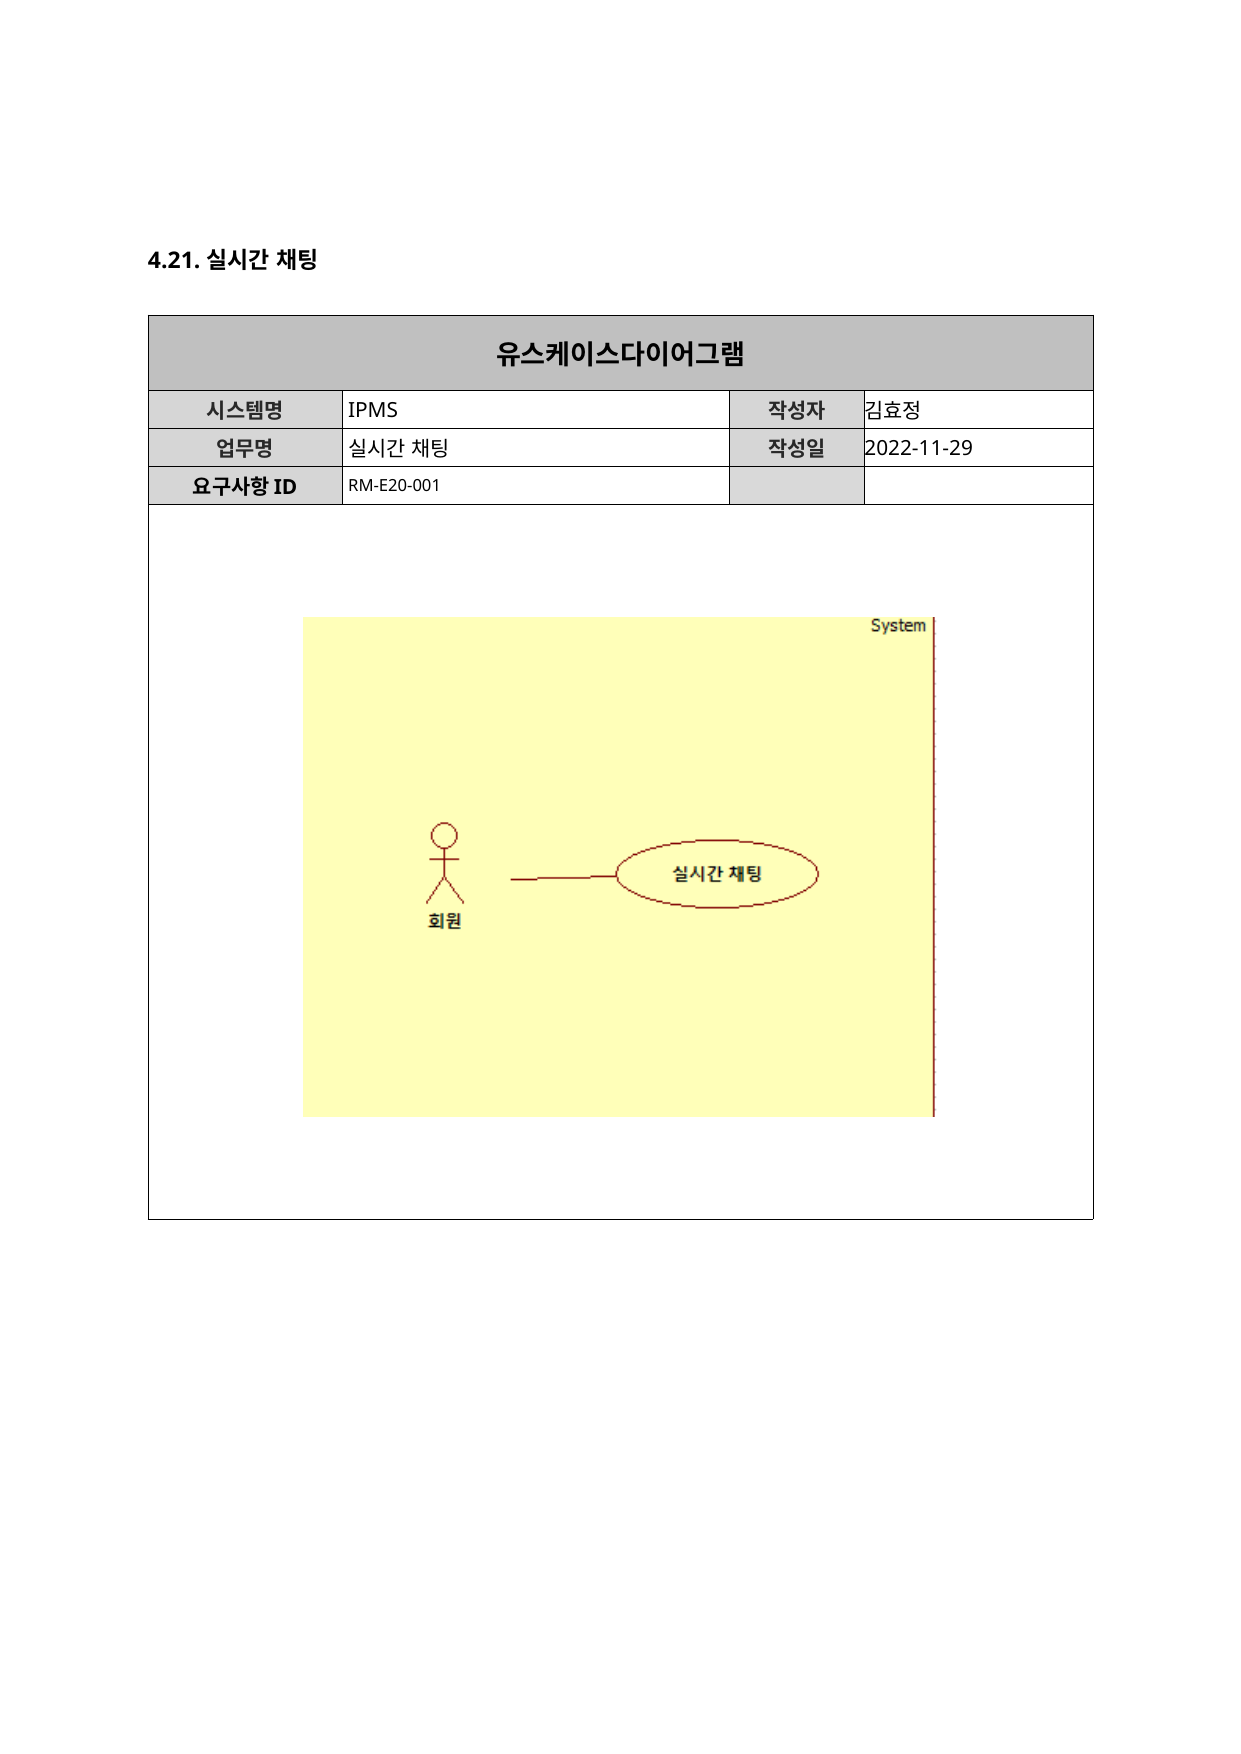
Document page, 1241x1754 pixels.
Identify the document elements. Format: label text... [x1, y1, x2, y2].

table_cell 작성일 [730, 429, 864, 466]
picture [303, 617, 938, 1117]
table_cell 작성자 [730, 391, 864, 428]
table_cell 요구사항ID [149, 467, 342, 504]
table_cell 2022-11-29 [865, 429, 1093, 466]
table_cell 업무명 [149, 429, 342, 466]
table_header 유스케이스다이어그램 [149, 316, 1093, 390]
table_cell 김효정 [865, 391, 1093, 428]
table_cell [149, 505, 1093, 1219]
table_cell 시스템명 [149, 391, 342, 428]
table_cell [865, 467, 1093, 504]
table_cell 실시간 채팅 [343, 429, 729, 466]
table_cell RM-E20-001 [343, 467, 729, 504]
table_cell IPMS [343, 391, 729, 428]
table_cell [730, 467, 864, 504]
text 4.21. 실시간 채팅 [148, 239, 1092, 277]
